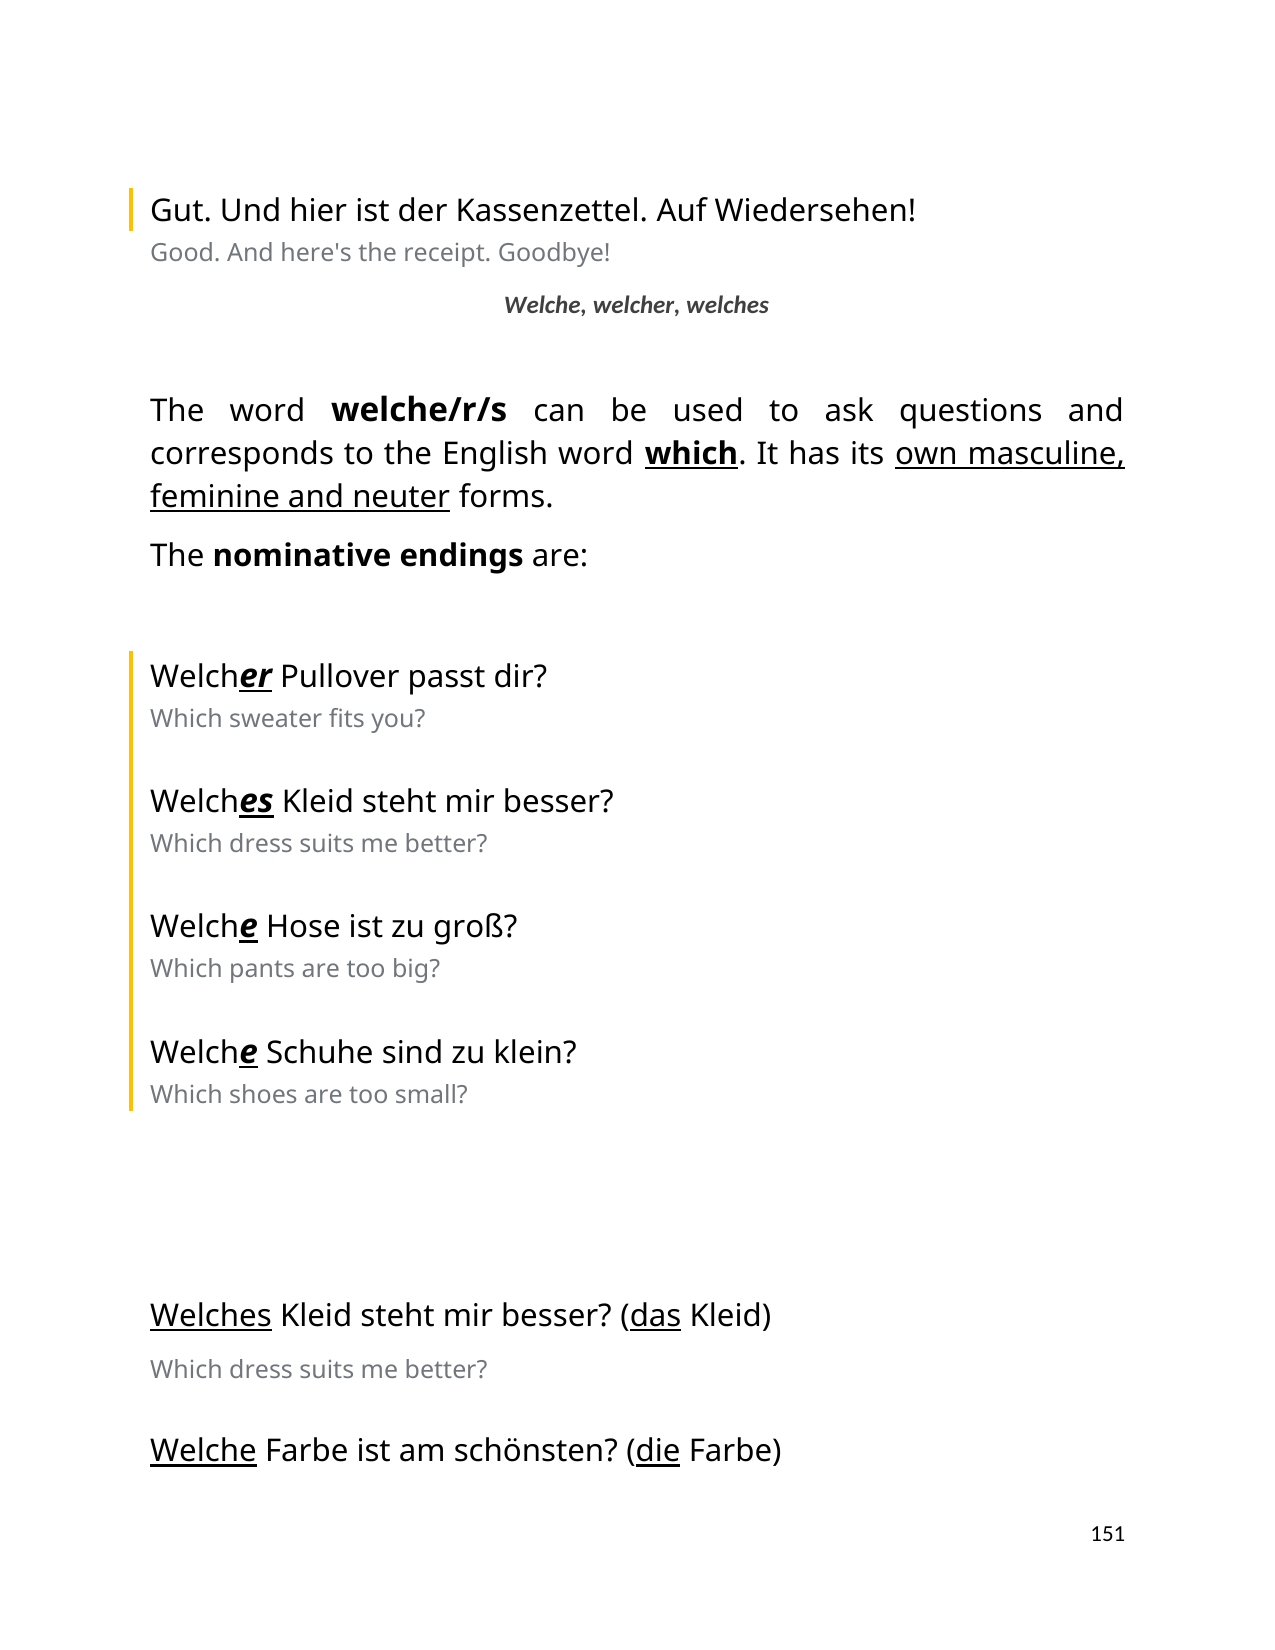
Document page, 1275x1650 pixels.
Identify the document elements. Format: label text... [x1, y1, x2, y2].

text Which sweater fits you? [133, 700, 1125, 734]
text Welche Hose ist zu groß? [133, 902, 1125, 948]
text Which dress suits me better? [150, 1352, 1125, 1386]
text The nominative endings are: [150, 533, 1125, 575]
text Welche Farbe ist am schönsten? (die Farbe) [150, 1428, 1125, 1471]
text Good. And here's the receipt. Goodbye! [150, 234, 1125, 268]
text Welcher Pullover passt dir? [133, 651, 1125, 697]
text Welche, welcher, welches [240, 289, 1035, 319]
text Welches Kleid steht mir besser? [133, 777, 1125, 822]
text Welches Kleid steht mir besser? (das Kleid) [150, 1293, 1125, 1335]
text Welche Schuhe sind zu klein? [133, 1028, 1125, 1073]
text Which shoes are too small? [133, 1077, 1125, 1111]
text Gut. Und hier ist der Kassenzettel. Auf Wiedersehen! [133, 188, 1125, 231]
text The word welche/r/s can be used to ask questions and corresponds to the English word which. It has its own masculine, feminine and neuter forms. [150, 386, 1125, 516]
text Which dress suits me better? [133, 826, 1125, 860]
text Which pants are too big? [133, 951, 1125, 985]
